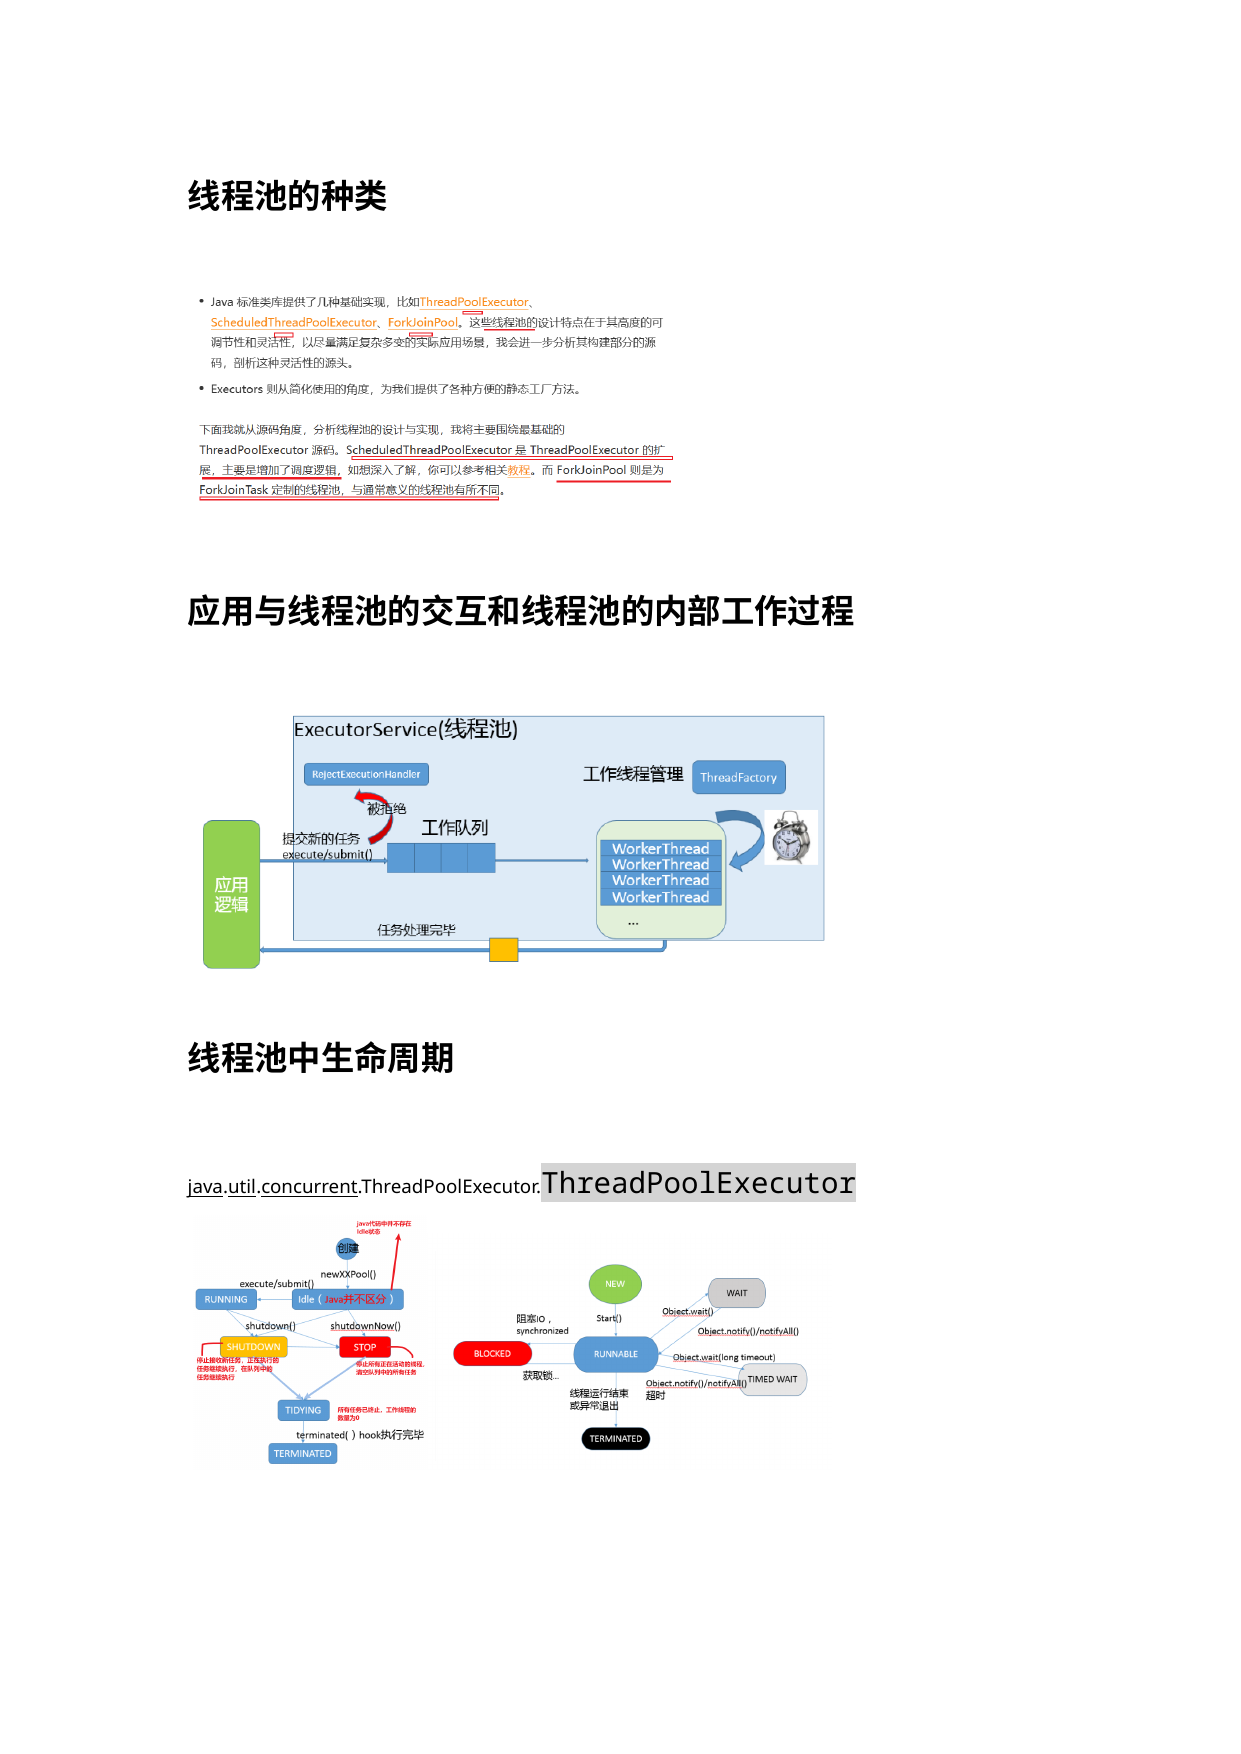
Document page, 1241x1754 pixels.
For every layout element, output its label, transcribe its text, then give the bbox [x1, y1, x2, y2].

subtitle 线程池中生命周期 [187, 1023, 1053, 1088]
text java.util.concurrent.ThreadPoolExecutor.ThreadPoolExecutor [187, 1150, 1053, 1215]
picture [193, 1215, 833, 1470]
subtitle 线程池的种类 [187, 162, 1053, 227]
subtitle 应用与线程池的交互和线程池的内部工作过程 [187, 576, 1053, 641]
picture [187, 703, 833, 973]
picture [187, 289, 685, 506]
